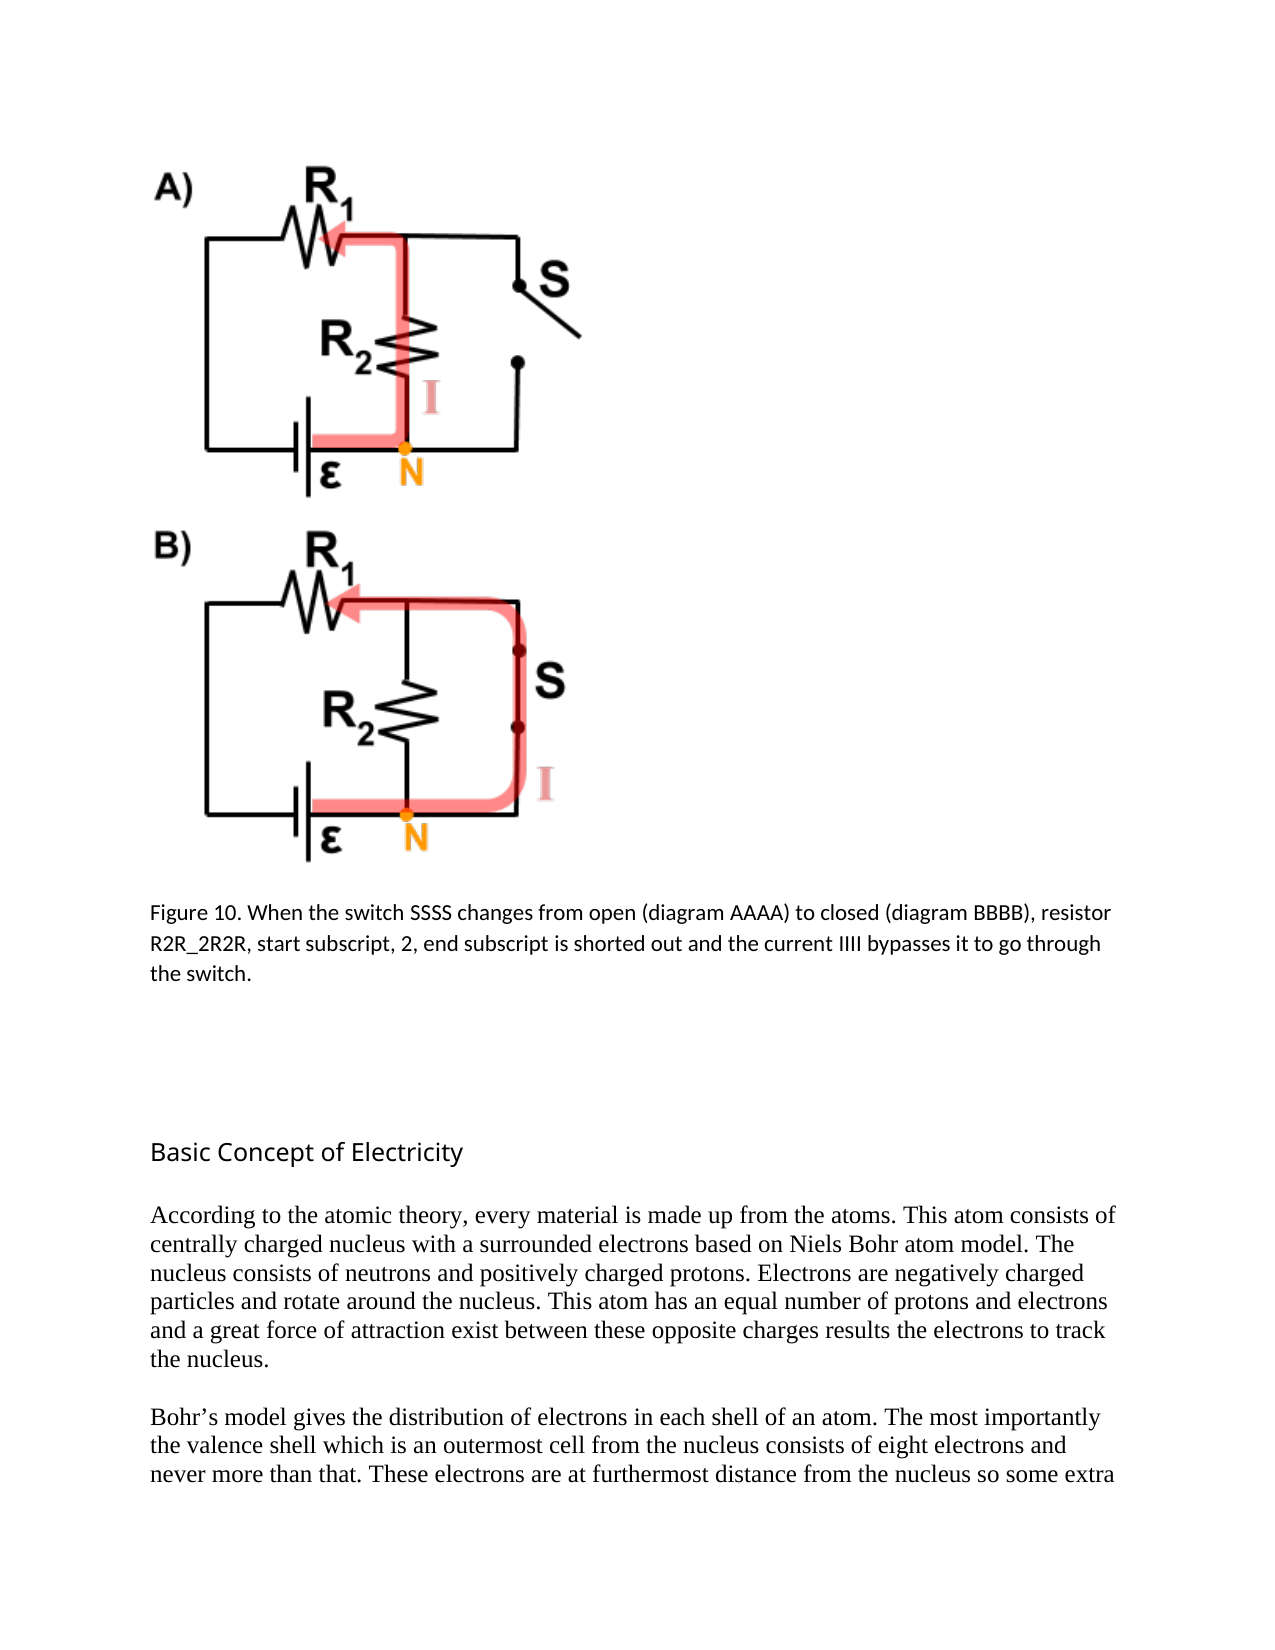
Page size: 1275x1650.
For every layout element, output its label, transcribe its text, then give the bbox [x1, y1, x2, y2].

subtitle Basic Concept of Electricity [150, 1134, 1125, 1168]
picture [150, 150, 594, 880]
text Figure 10. When the switch SSSS changes from open (diagram AAAA) to closed (diagram BBBB), resistor R2R_2R2​R, start subscript, 2, end subscript is shorted out and the current IIII bypasses it to go through the switch. [150, 898, 1125, 987]
text According to the atomic theory, every material is made up from the atoms. This atom consists of centrally charged nucleus with a surrounded electrons based on Niels Bohr atom model. The nucleus consists of neutrons and positively charged protons. Electrons are negatively charged particles and rotate around the nucleus. This atom has an equal number of protons and electrons and a great force of attraction exist between these opposite charges results the electrons to track the nucleus. [150, 1200, 1125, 1373]
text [150, 1402, 1125, 1488]
